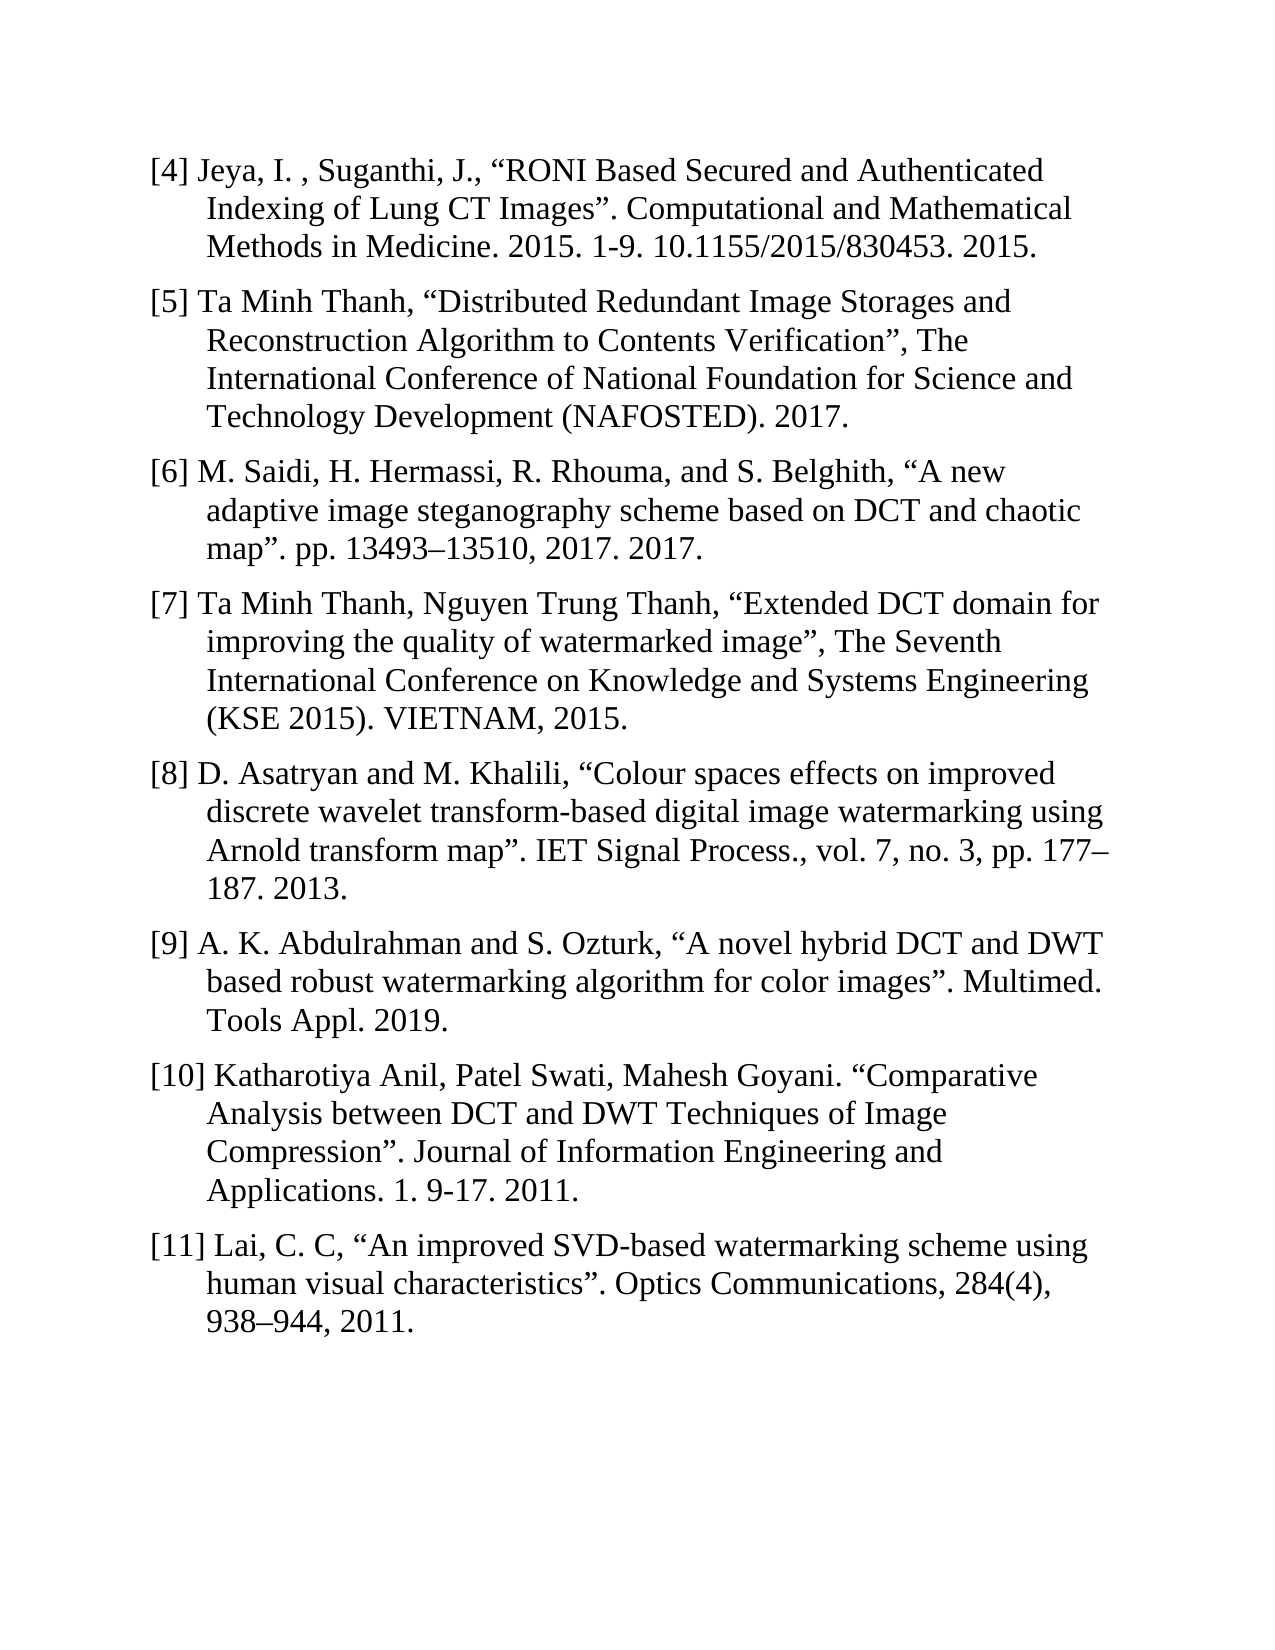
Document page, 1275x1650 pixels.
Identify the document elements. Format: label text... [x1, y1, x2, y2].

text [4] Jeya, I. , Suganthi, J., “RONI Based Secured and Authenticated Indexing of Lung CT Images”. Computational and Mathematical Methods in Medicine. 2015. 1-9. 10.1155/2015/830453. 2015. [150, 150, 1125, 265]
text [5] Ta Minh Thanh, “Distributed Redundant Image Storages and Reconstruction Algorithm to Contents Verification”, The International Conference of National Foundation for Science and Technology Development (NAFOSTED). 2017. [150, 282, 1125, 435]
text [9] A. K. Abdulrahman and S. Ozturk, “A novel hybrid DCT and DWT based robust watermarking algorithm for color images”. Multimed. Tools Appl. 2019. [150, 923, 1125, 1038]
text [6] M. Saidi, H. Hermassi, R. Rhouma, and S. Belghith, “A new adaptive image steganography scheme based on DCT and chaotic map”. pp. 13493–13510, 2017. 2017. [150, 452, 1125, 567]
text [7] Ta Minh Thanh, Nguyen Trung Thanh, “Extended DCT domain for improving the quality of watermarked image”, The Seventh International Conference on Knowledge and Systems Engineering (KSE 2015). VIETNAM, 2015. [150, 583, 1125, 737]
text [8] D. Asatryan and M. Khalili, “Colour spaces effects on improved discrete wavelet transform-based digital image watermarking using Arnold transform map”. IET Signal Process., vol. 7, no. 3, pp. 177–187. 2013. [150, 753, 1125, 907]
text [11] Lai, C. C, “An improved SVD-based watermarking scheme using human visual characteristics”. Optics Communications, 284(4), 938–944, 2011. [150, 1225, 1125, 1340]
text [10] Katharotiya Anil, Patel Swati, Mahesh Goyani. “Comparative Analysis between DCT and DWT Techniques of Image Compression”. Journal of Information Engineering and Applications. 1. 9-17. 2011. [150, 1055, 1125, 1208]
